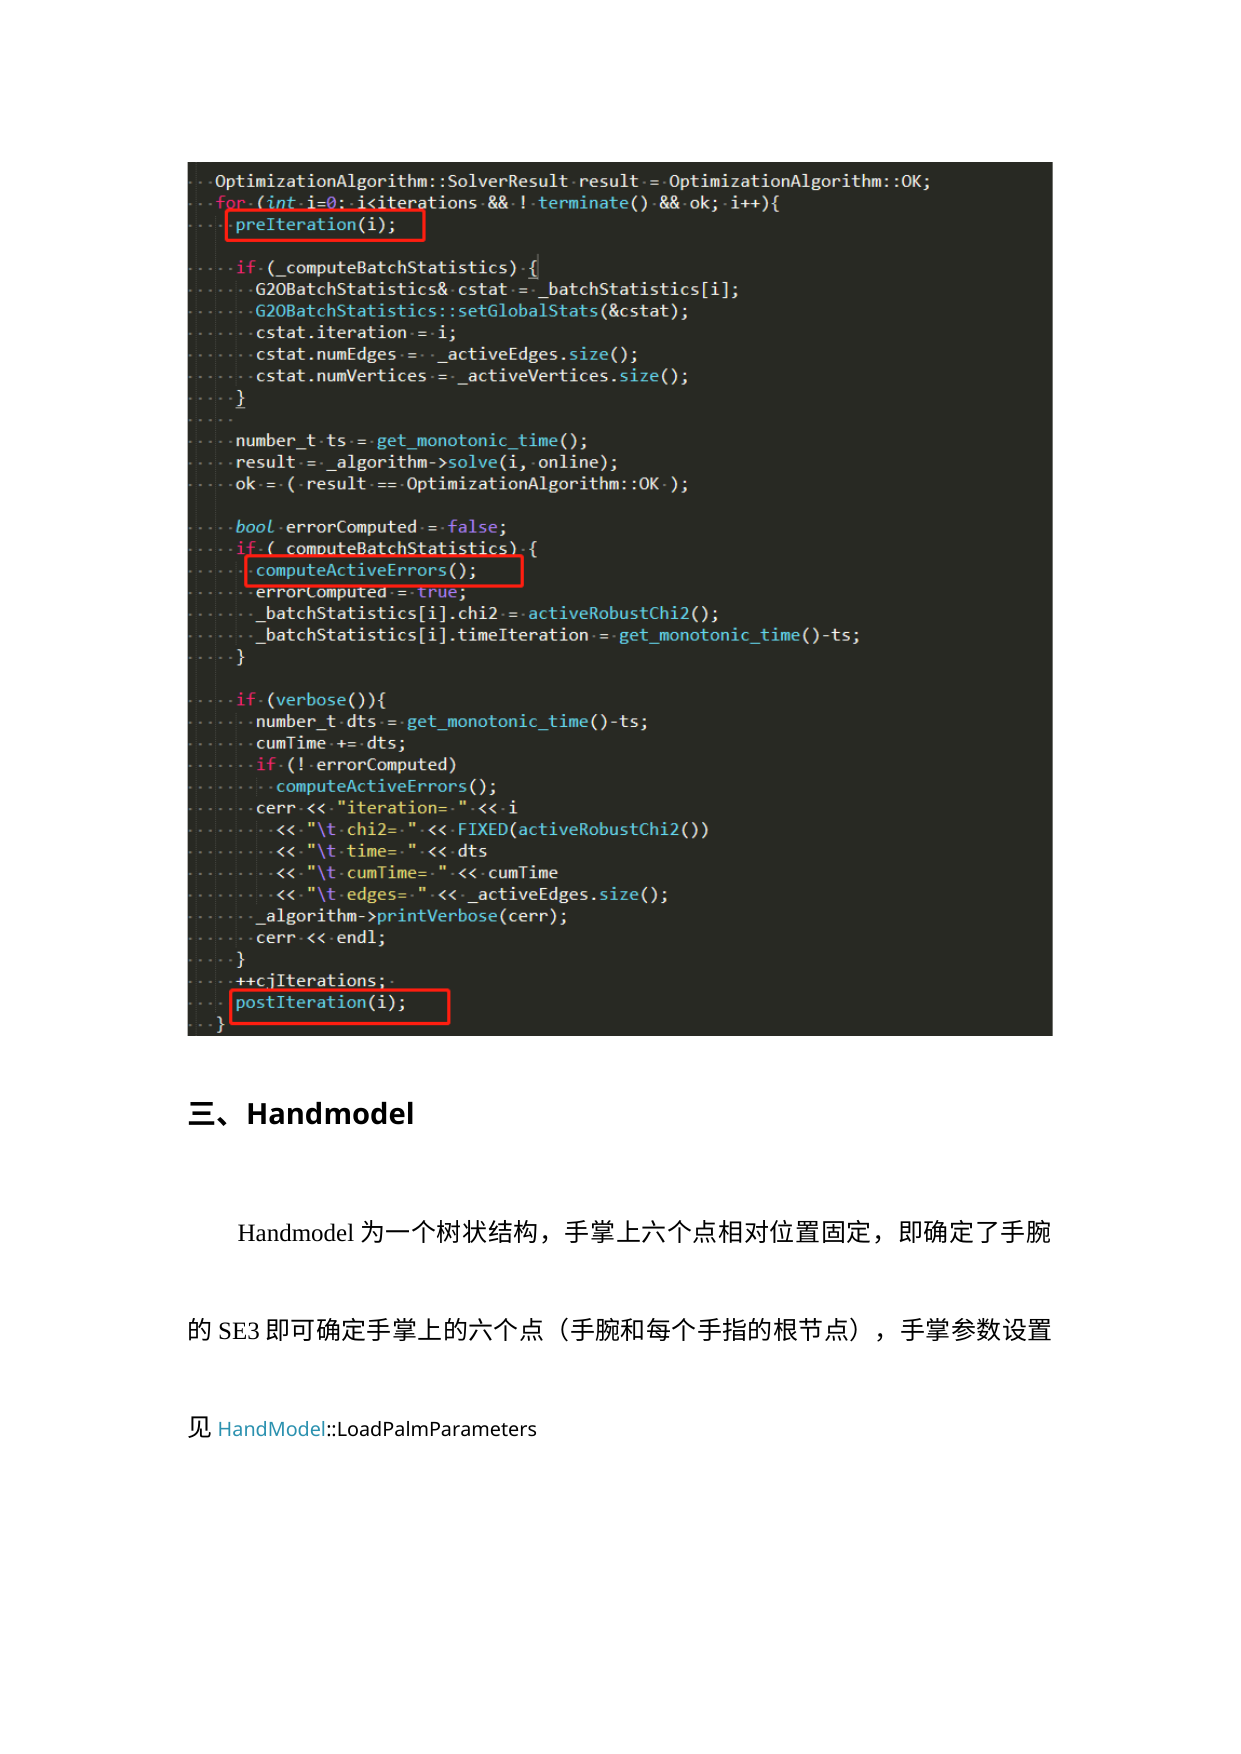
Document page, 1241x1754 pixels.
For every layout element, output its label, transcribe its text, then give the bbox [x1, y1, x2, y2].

subtitle 三、Handmodel [187, 1079, 1053, 1144]
picture [187, 162, 1053, 1036]
text Handmodel为一个树状结构，手掌上六个点相对位置固定，即确定了手腕的SE3即可确定手掌上的六个点（手腕和每个手指的根节点），手掌参数设置见HandModel::LoadPalmParameters [187, 1198, 1053, 1458]
